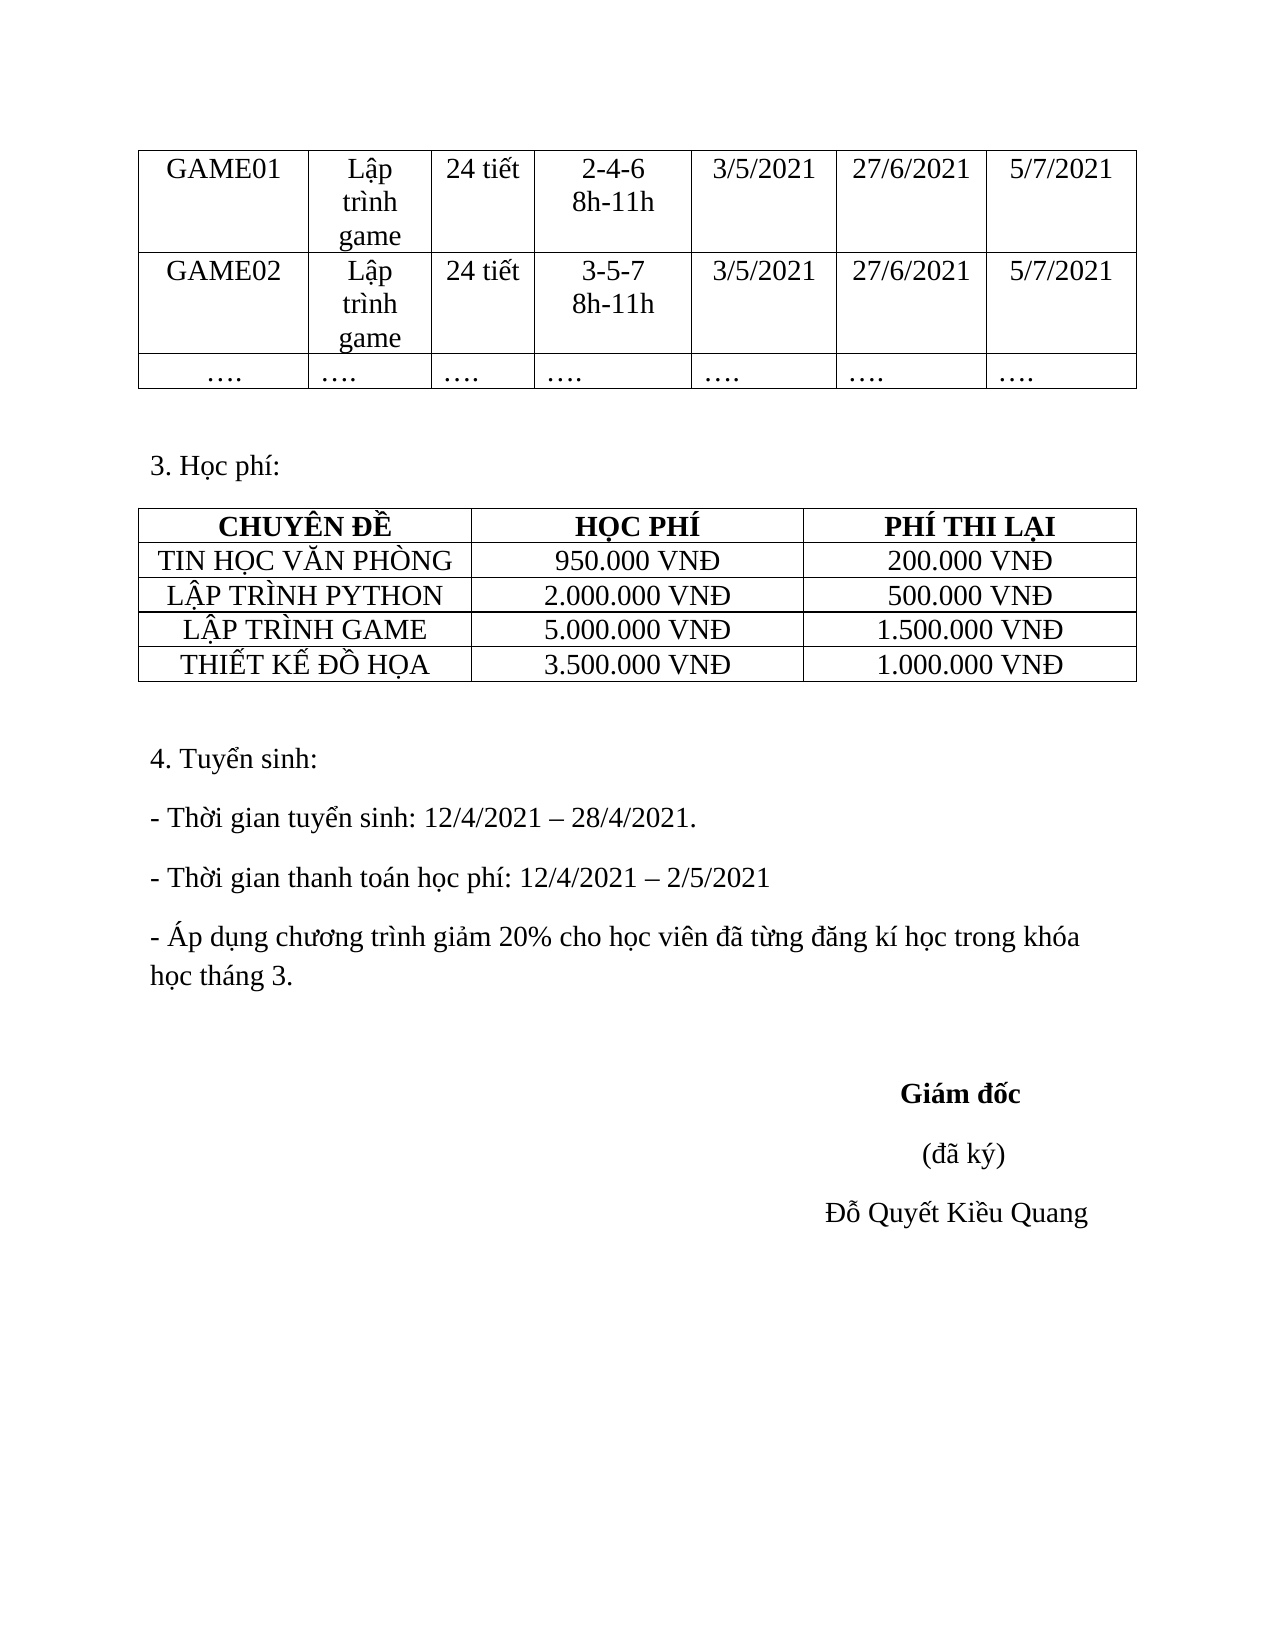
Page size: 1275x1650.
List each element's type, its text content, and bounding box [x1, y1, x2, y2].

table_cell TIN HỌC VĂN PHÒNG [139, 543, 471, 577]
text 3. Học phí: [150, 448, 1125, 482]
table_cell 27/6/2021 [837, 253, 986, 353]
table_cell …. [432, 354, 534, 388]
table_cell …. [987, 354, 1136, 388]
table_cell 200.000 VNĐ [804, 543, 1136, 577]
table_cell 24 tiết [432, 253, 534, 353]
table_cell 5/7/2021 [987, 151, 1136, 252]
table_cell 3/5/2021 [692, 151, 836, 252]
table_cell …. [139, 354, 308, 388]
table_cell 950.000 VNĐ [472, 543, 803, 577]
table_cell 3/5/2021 [692, 253, 836, 353]
table_header PHÍ THI LẠI [804, 509, 1136, 542]
text - Áp dụng chương trình giảm 20% cho học viên đã từng đăng kí học trong khóa học tháng 3. [150, 919, 1125, 991]
table_cell 2.000.000 VNĐ [472, 578, 803, 611]
table_cell 3.500.000 VNĐ [472, 647, 803, 681]
table_header HỌC PHÍ [472, 509, 803, 542]
table_cell 1.500.000 VNĐ [804, 613, 1136, 646]
table_cell …. [692, 354, 836, 388]
table_cell …. [535, 354, 691, 388]
table_cell Lập trình game [309, 253, 431, 353]
table_cell Lập trình game [309, 151, 431, 252]
table_cell 3-5-7 8h-11h [535, 253, 691, 353]
table_cell GAME01 [139, 151, 308, 252]
text (đã ký) [150, 1136, 1125, 1169]
table_cell 27/6/2021 [837, 151, 986, 252]
table_cell 5/7/2021 [987, 253, 1136, 353]
table_cell THIẾT KẾ ĐỒ HỌA [139, 647, 471, 681]
text Giám đốc [150, 1076, 1125, 1110]
table_cell 24 tiết [432, 151, 534, 252]
text - Thời gian thanh toán học phí: 12/4/2021 – 2/5/2021 [150, 860, 1125, 893]
table_cell 5.000.000 VNĐ [472, 613, 803, 646]
table_cell 2-4-6 8h-11h [535, 151, 691, 252]
table_cell …. [309, 354, 431, 388]
text Đỗ Quyết Kiều Quang [150, 1195, 1125, 1229]
table_cell LẬP TRÌNH PYTHON [139, 578, 471, 611]
table_header CHUYÊN ĐỀ [139, 509, 471, 542]
table_cell …. [837, 354, 986, 388]
table_cell 1.000.000 VNĐ [804, 647, 1136, 681]
text 4. Tuyển sinh: [150, 741, 1125, 774]
text - Thời gian tuyển sinh: 12/4/2021 – 28/4/2021. [150, 800, 1125, 834]
table_cell 500.000 VNĐ [804, 578, 1136, 611]
table_cell LẬP TRÌNH GAME [139, 613, 471, 646]
table_cell GAME02 [139, 253, 308, 353]
